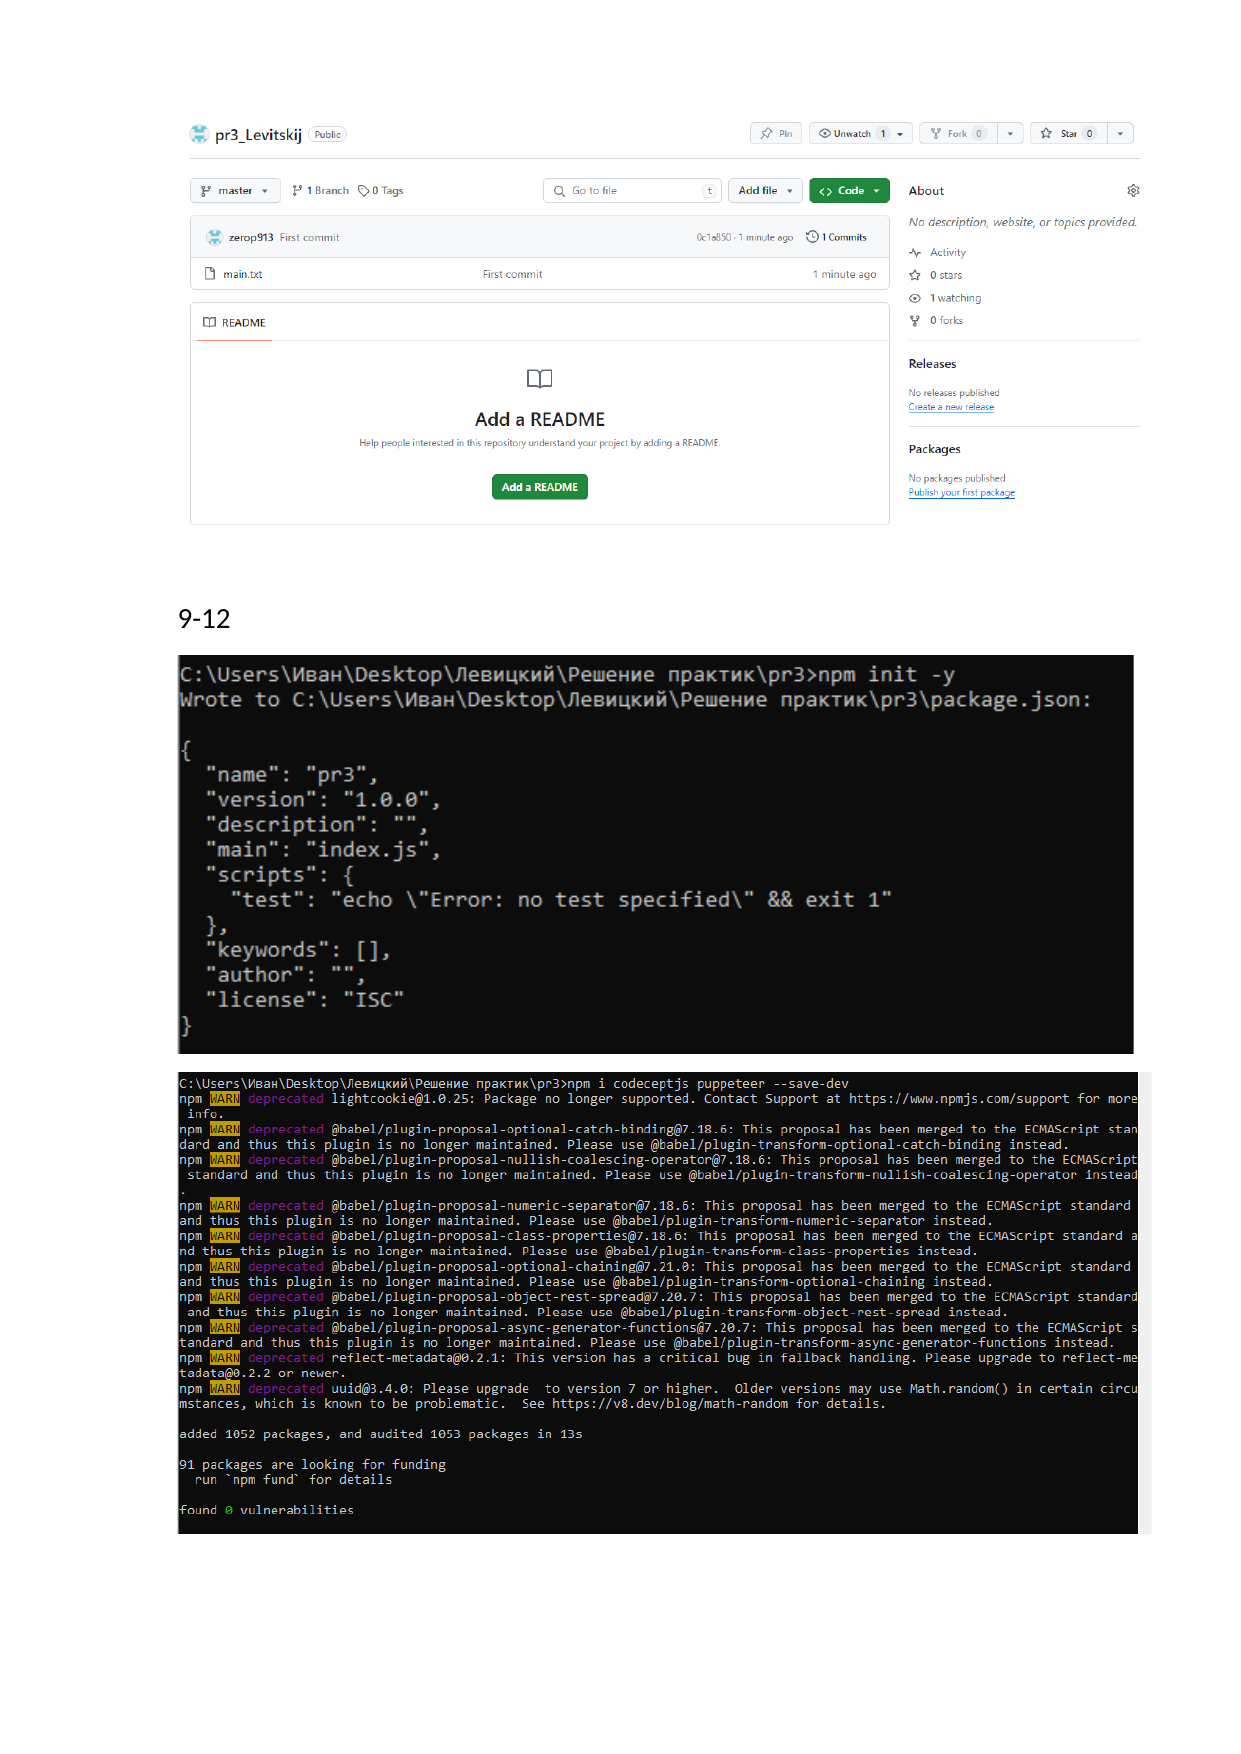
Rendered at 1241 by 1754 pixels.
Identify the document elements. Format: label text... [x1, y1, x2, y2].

text 9-12 [177, 600, 1152, 636]
picture [177, 118, 1152, 535]
picture [177, 655, 1134, 1054]
picture [177, 1072, 1152, 1534]
